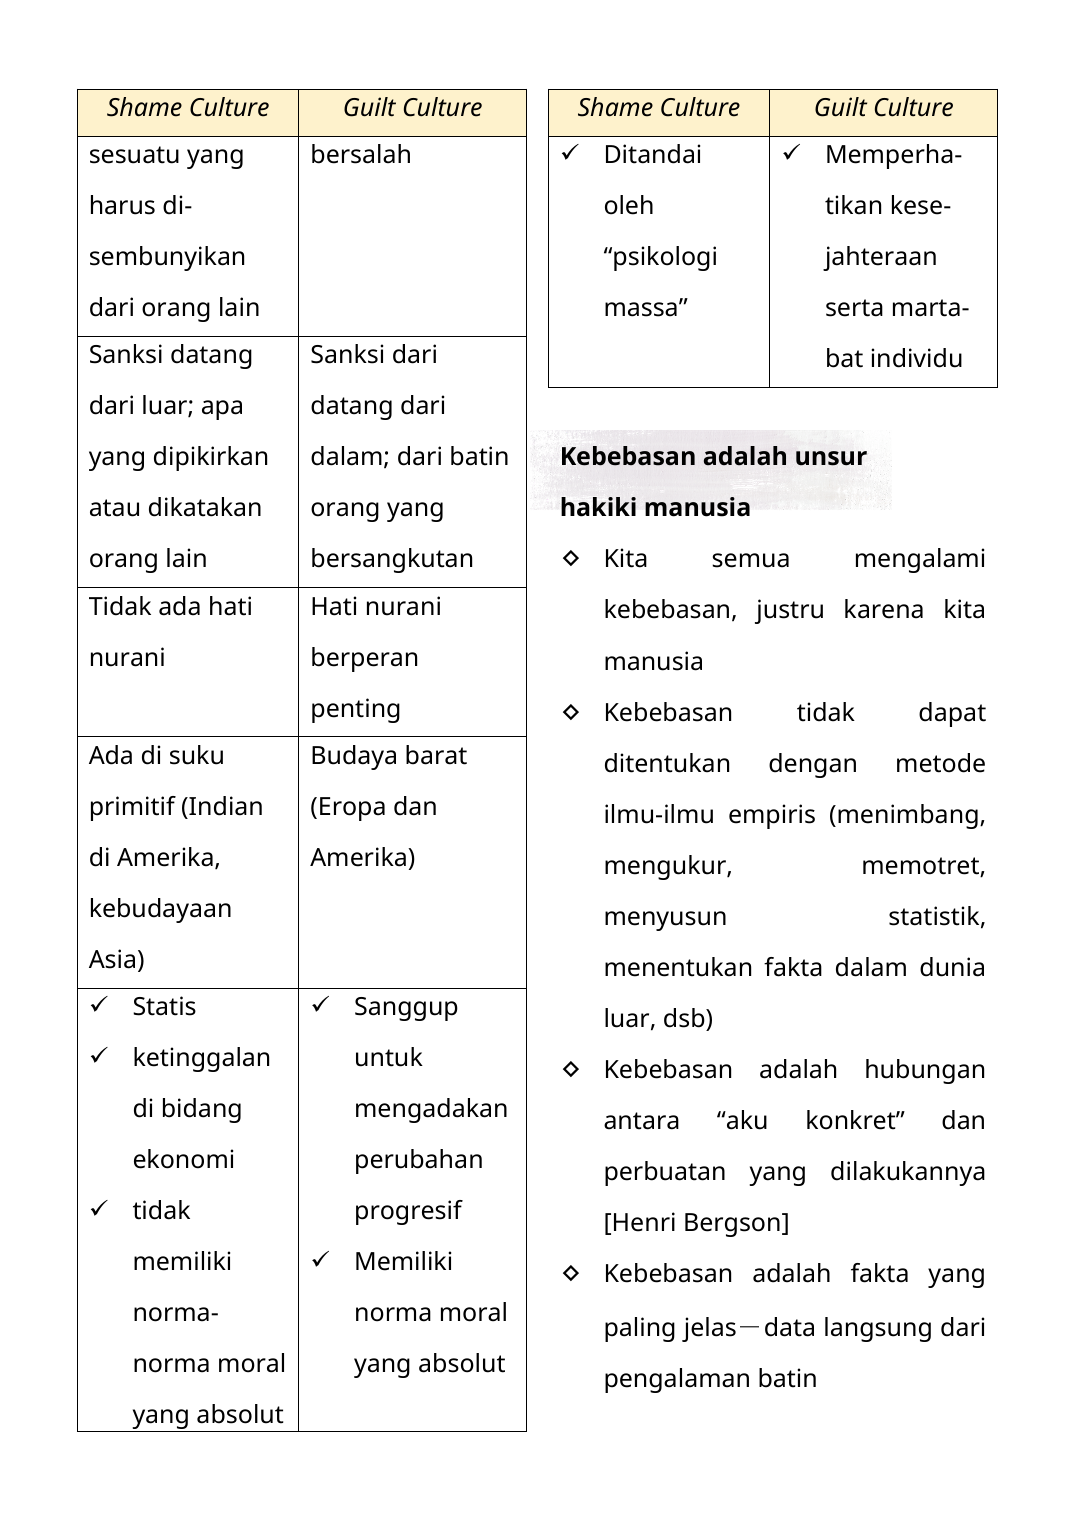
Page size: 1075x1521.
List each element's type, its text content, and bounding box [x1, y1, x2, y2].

table_cell Walaupun kejahatan tidak akan pernah diketahui orang lain, pelaku kejahatan tetap akan merasa bersalah [299, 137, 526, 336]
table_cell Sanksi datang dari luar; apa yang dipikirkan atau dikatakan orang lain [78, 337, 298, 587]
table_header Guilt Culture [299, 90, 526, 136]
list Kebebasan adalah hubungan antara “aku konkret” dan perbuatan yang dilakukannya [Henri Bergson] [559, 1051, 986, 1239]
table_cell Sanggup untuk mengadakan perubahan progresif Memiliki norma moral yang absolut Memperha- tikan kese- jahteraan serta marta- bat individu [299, 989, 526, 1431]
list Kebebasan tidak dapat ditentukan dengan metode ilmu-ilmu empiris (menimbang, mengukur, memotret, menyusun statistik, menentukan fakta dalam dunia luar, dsb) [559, 694, 986, 1034]
table_header Shame Culture [78, 90, 298, 136]
text Kebebasan adalah unsur [559, 439, 986, 473]
table_cell Statis ketinggalan di bidang ekonomi tidak memiliki norma-norma moral yang absolut Ditandai oleh “psikologi massa” [549, 137, 769, 387]
list Kita semua mengalami kebebasan, justru karena kita manusia [559, 541, 986, 677]
table_cell Statis ketinggalan di bidang ekonomi tidak memiliki norma-norma moral yang absolut Ditandai oleh “psikologi massa” [78, 989, 298, 1431]
text hakiki manusia [559, 490, 986, 524]
table_cell Ada di suku primitif (Indian di Amerika, kebudayaan Asia) [78, 737, 298, 987]
table_cell Sanksi dari datang dari dalam; dari batin orang yang bersangkutan [299, 337, 526, 587]
table_cell Tidak ada hati nurani [78, 588, 298, 736]
table_cell Hati nurani berperan penting [299, 588, 526, 736]
table_cell Budaya barat (Eropa dan Amerika) [299, 737, 526, 987]
table_header Shame Culture [549, 90, 769, 136]
table_cell Sanggup untuk mengadakan perubahan progresif Memiliki norma moral yang absolut Memperha- tikan kese- jahteraan serta marta- bat individu [770, 137, 997, 387]
table_header Guilt Culture [770, 90, 997, 136]
list Kebebasan adalah fakta yang paling jelas－data langsung dari pengalaman batin [559, 1256, 986, 1395]
